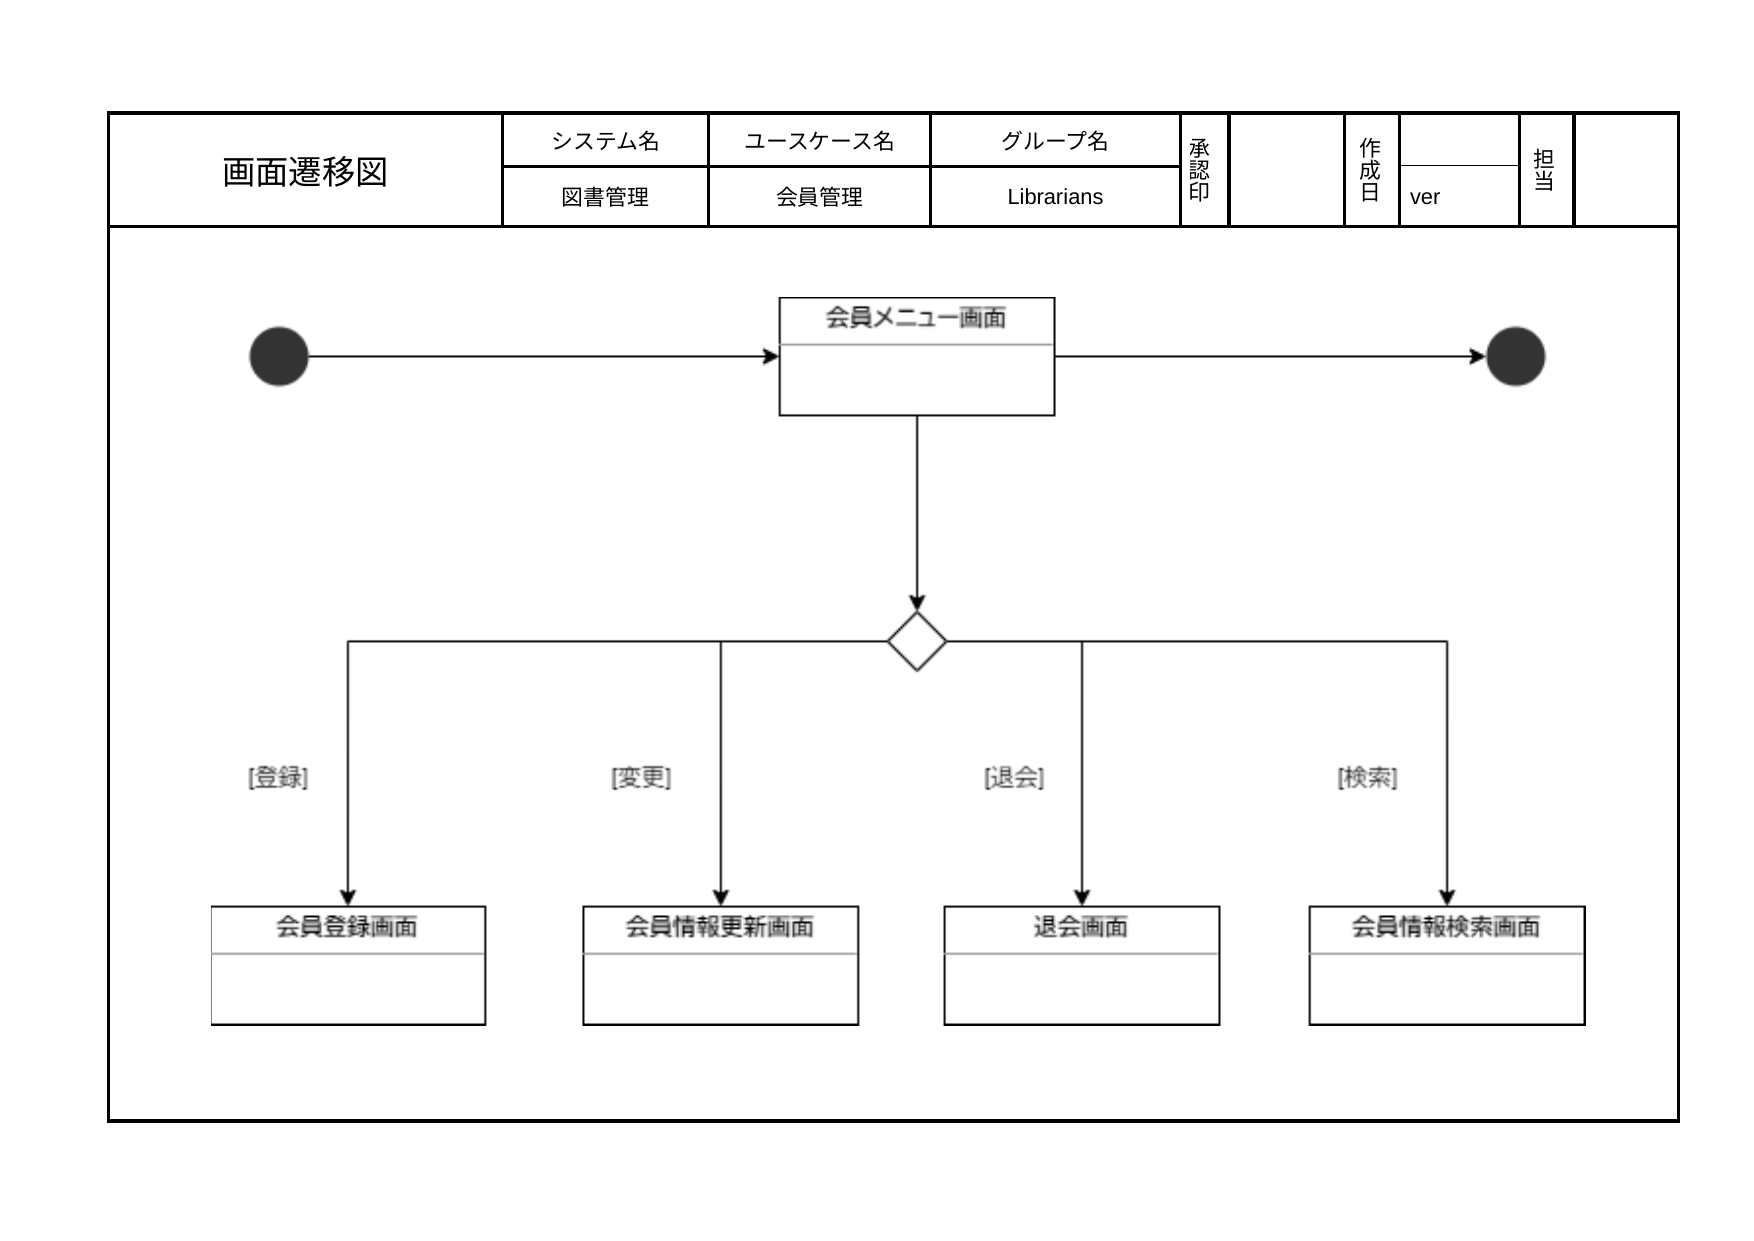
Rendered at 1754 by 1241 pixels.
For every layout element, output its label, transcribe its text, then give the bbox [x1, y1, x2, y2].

table_header 作成日 [1346, 115, 1398, 225]
table_cell [110, 228, 1677, 1119]
table_header [1231, 115, 1343, 225]
table_header [1401, 115, 1518, 164]
table_cell 図書管理 [504, 168, 707, 225]
table_header グループ名 [932, 115, 1179, 164]
table_cell 会員管理 [710, 168, 929, 225]
table_header 画面遷移図 [110, 115, 501, 225]
table_header 担当 [1521, 115, 1572, 225]
table_cell Librarians [932, 168, 1179, 225]
table_header [1576, 115, 1677, 225]
table_header ユースケース名 [710, 115, 929, 164]
table_header システム名 [504, 115, 707, 164]
table_cell ver [1401, 166, 1518, 225]
table_header 承認印 [1182, 115, 1227, 225]
picture [211, 297, 1586, 1026]
